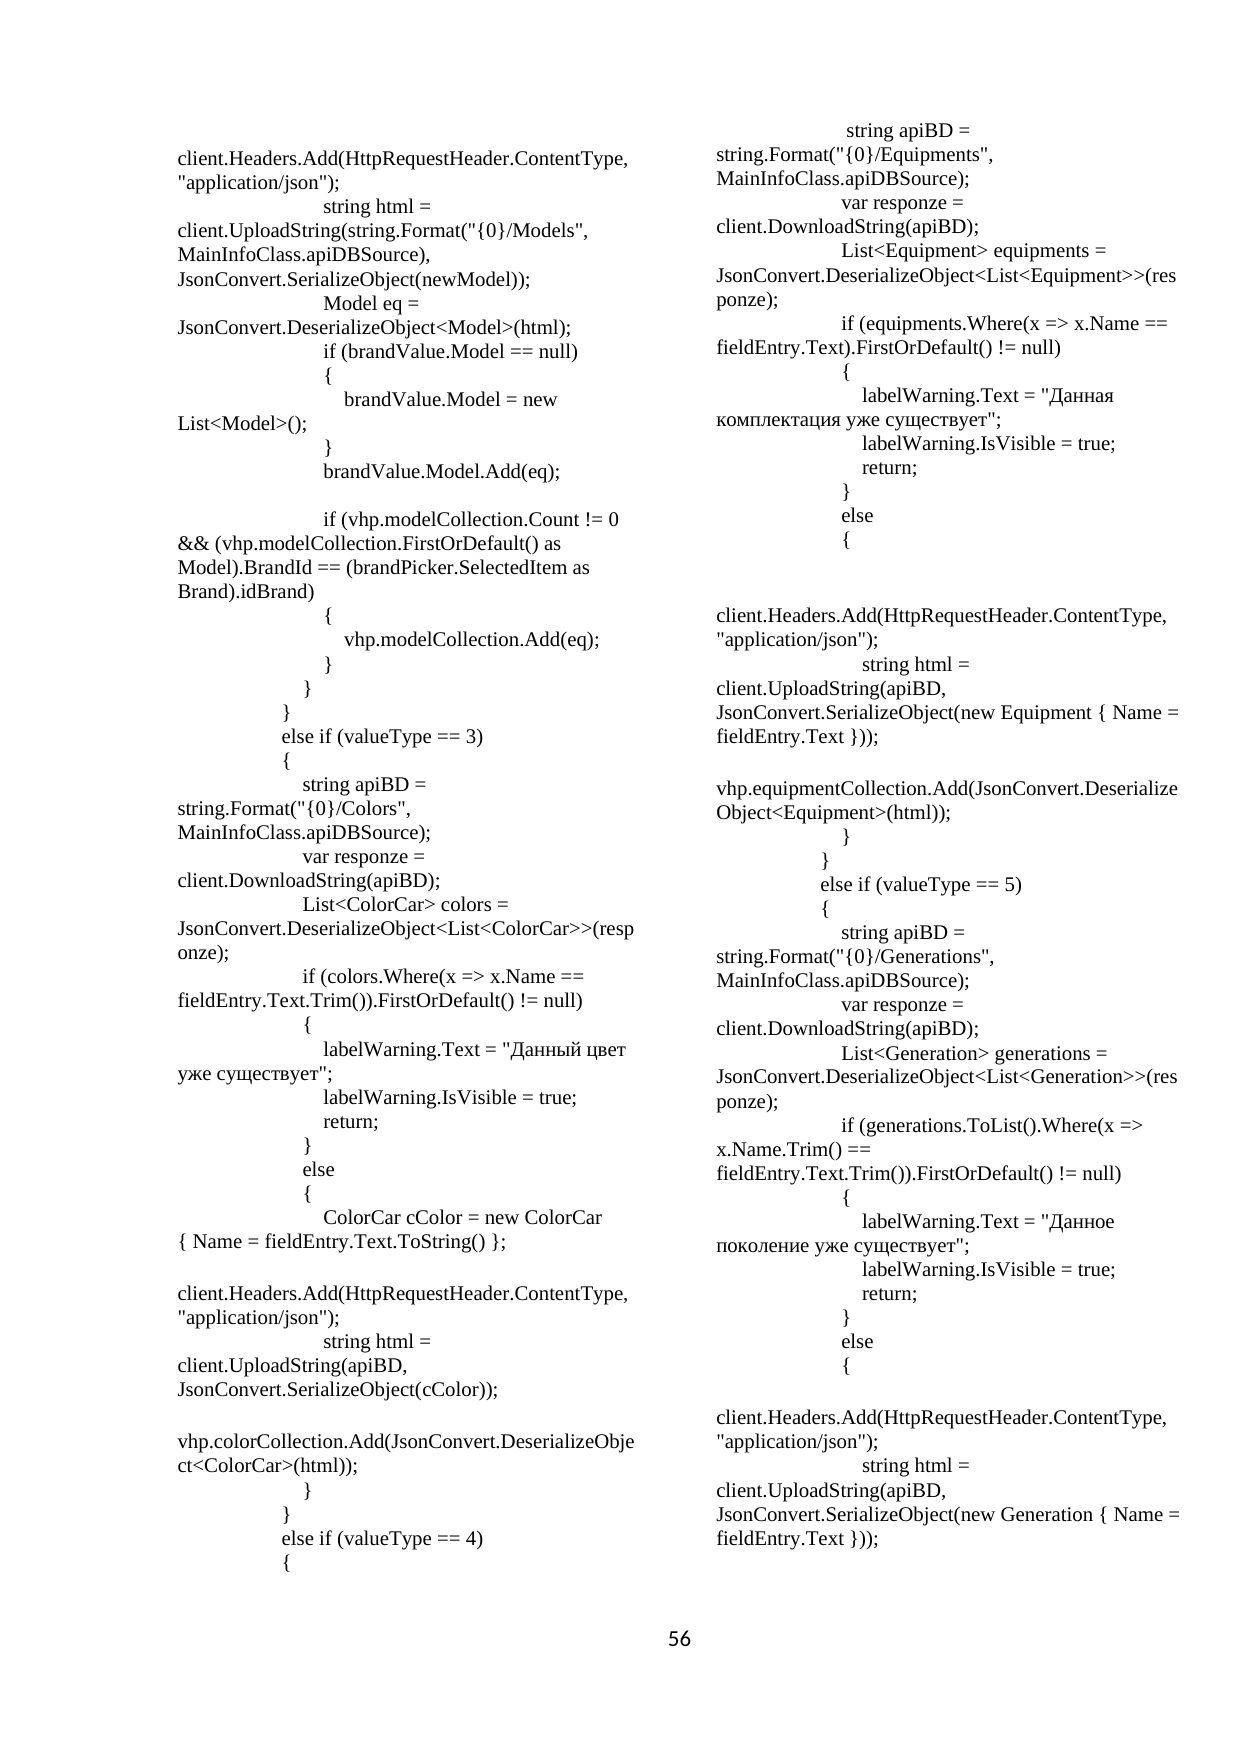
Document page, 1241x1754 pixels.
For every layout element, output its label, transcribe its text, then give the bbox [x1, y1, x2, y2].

text { [716, 1185, 1181, 1209]
text return; [716, 455, 1181, 479]
text brandValue.Model.Add(eq); [177, 459, 642, 483]
text } [177, 1133, 642, 1157]
text else [177, 1157, 642, 1181]
text var responze = client.DownloadString(apiBD); [716, 992, 1181, 1040]
text ColorCar сColor = new ColorCar { Name = fieldEntry.Text.ToString() }; [177, 1205, 642, 1253]
text Model eq = JsonConvert.DeserializeObject<Model>(html); [177, 291, 642, 339]
text { [177, 603, 642, 627]
text { [716, 359, 1181, 383]
text } [177, 699, 642, 724]
text } [716, 479, 1181, 503]
text labelWarning.IsVisible = true; [716, 1257, 1181, 1281]
text labelWarning.Text = "Данная комплектация уже существует"; [716, 383, 1181, 431]
text else if (valueType == 5) [716, 872, 1181, 896]
text List<ColorCar> colors = JsonConvert.DeserializeObject<List<ColorCar>>(responze); [177, 892, 642, 964]
text string html = client.UploadString(apiBD, JsonConvert.SerializeObject(new Equipment { Name = fieldEntry.Text })); [716, 651, 1181, 748]
text } [177, 435, 642, 459]
text if (vhp.modelCollection.Count != 0 && (vhp.modelCollection.FirstOrDefault() as Model).BrandId == (brandPicker.SelectedItem as Brand).idBrand) [177, 507, 642, 603]
text { [177, 1550, 642, 1574]
text labelWarning.Text = "Данное поколение уже существует"; [716, 1209, 1181, 1257]
text { [177, 1181, 642, 1205]
text string apiBD = string.Format("{0}/Generations", MainInfoClass.apiDBSource); [716, 920, 1181, 992]
text { [177, 1012, 642, 1036]
text } [716, 1305, 1181, 1329]
text if (brandValue.Model == null) [177, 339, 642, 363]
text return; [177, 1109, 642, 1133]
text client.Headers.Add(HttpRequestHeader.ContentType, "application/json"); [716, 575, 1181, 651]
text client.Headers.Add(HttpRequestHeader.ContentType, "application/json"); [716, 1377, 1181, 1453]
text else if (valueType == 3) [177, 724, 642, 748]
text string html = client.UploadString(apiBD, JsonConvert.SerializeObject(new Generation { Name = fieldEntry.Text })); [716, 1453, 1181, 1550]
text if (colors.Where(x => x.Name == fieldEntry.Text.Trim()).FirstOrDefault() != null) [177, 964, 642, 1012]
text var responze = client.DownloadString(apiBD); [177, 844, 642, 892]
text { [716, 896, 1181, 920]
text labelWarning.IsVisible = true; [177, 1084, 642, 1109]
text string html = client.UploadString(apiBD, JsonConvert.SerializeObject(сColor)); [177, 1329, 642, 1401]
text client.Headers.Add(HttpRequestHeader.ContentType, "application/json"); [177, 118, 642, 194]
text return; [716, 1281, 1181, 1305]
text labelWarning.IsVisible = true; [716, 431, 1181, 455]
text brandValue.Model = new List<Model>(); [177, 387, 642, 435]
text vhp.colorCollection.Add(JsonConvert.DeserializeObject<ColorCar>(html)); [177, 1401, 642, 1477]
text vhp.modelCollection.Add(eq); [177, 627, 642, 651]
text labelWarning.Text = "Данный цвет уже существует"; [177, 1036, 642, 1084]
text List<Generation> generations = JsonConvert.DeserializeObject<List<Generation>>(responze); [716, 1040, 1181, 1113]
text string apiBD = string.Format("{0}/Equipments", MainInfoClass.apiDBSource); [716, 118, 1181, 190]
text { [177, 363, 642, 387]
text } [177, 1477, 642, 1502]
text else [716, 1329, 1181, 1353]
text } [716, 824, 1181, 848]
text { [177, 748, 642, 772]
text if (generations.ToList().Where(x => x.Name.Trim() == fieldEntry.Text.Trim()).FirstOrDefault() != null) [716, 1113, 1181, 1185]
text } [177, 651, 642, 676]
text } [177, 1502, 642, 1526]
text client.Headers.Add(HttpRequestHeader.ContentType, "application/json"); [177, 1253, 642, 1329]
text } [716, 848, 1181, 872]
text var responze = client.DownloadString(apiBD); [716, 190, 1181, 238]
text else if (valueType == 4) [177, 1526, 642, 1550]
text { [716, 527, 1181, 551]
text else [716, 503, 1181, 527]
text if (equipments.Where(x => x.Name == fieldEntry.Text).FirstOrDefault() != null) [716, 311, 1181, 359]
text List<Equipment> equipments = JsonConvert.DeserializeObject<List<Equipment>>(responze); [716, 238, 1181, 311]
text string apiBD = string.Format("{0}/Colors", MainInfoClass.apiDBSource); [177, 772, 642, 844]
text } [177, 676, 642, 699]
text { [716, 1353, 1181, 1377]
text vhp.equipmentCollection.Add(JsonConvert.DeserializeObject<Equipment>(html)); [716, 748, 1181, 824]
text string html = client.UploadString(string.Format("{0}/Models", MainInfoClass.apiDBSource), JsonConvert.SerializeObject(newModel)); [177, 194, 642, 291]
